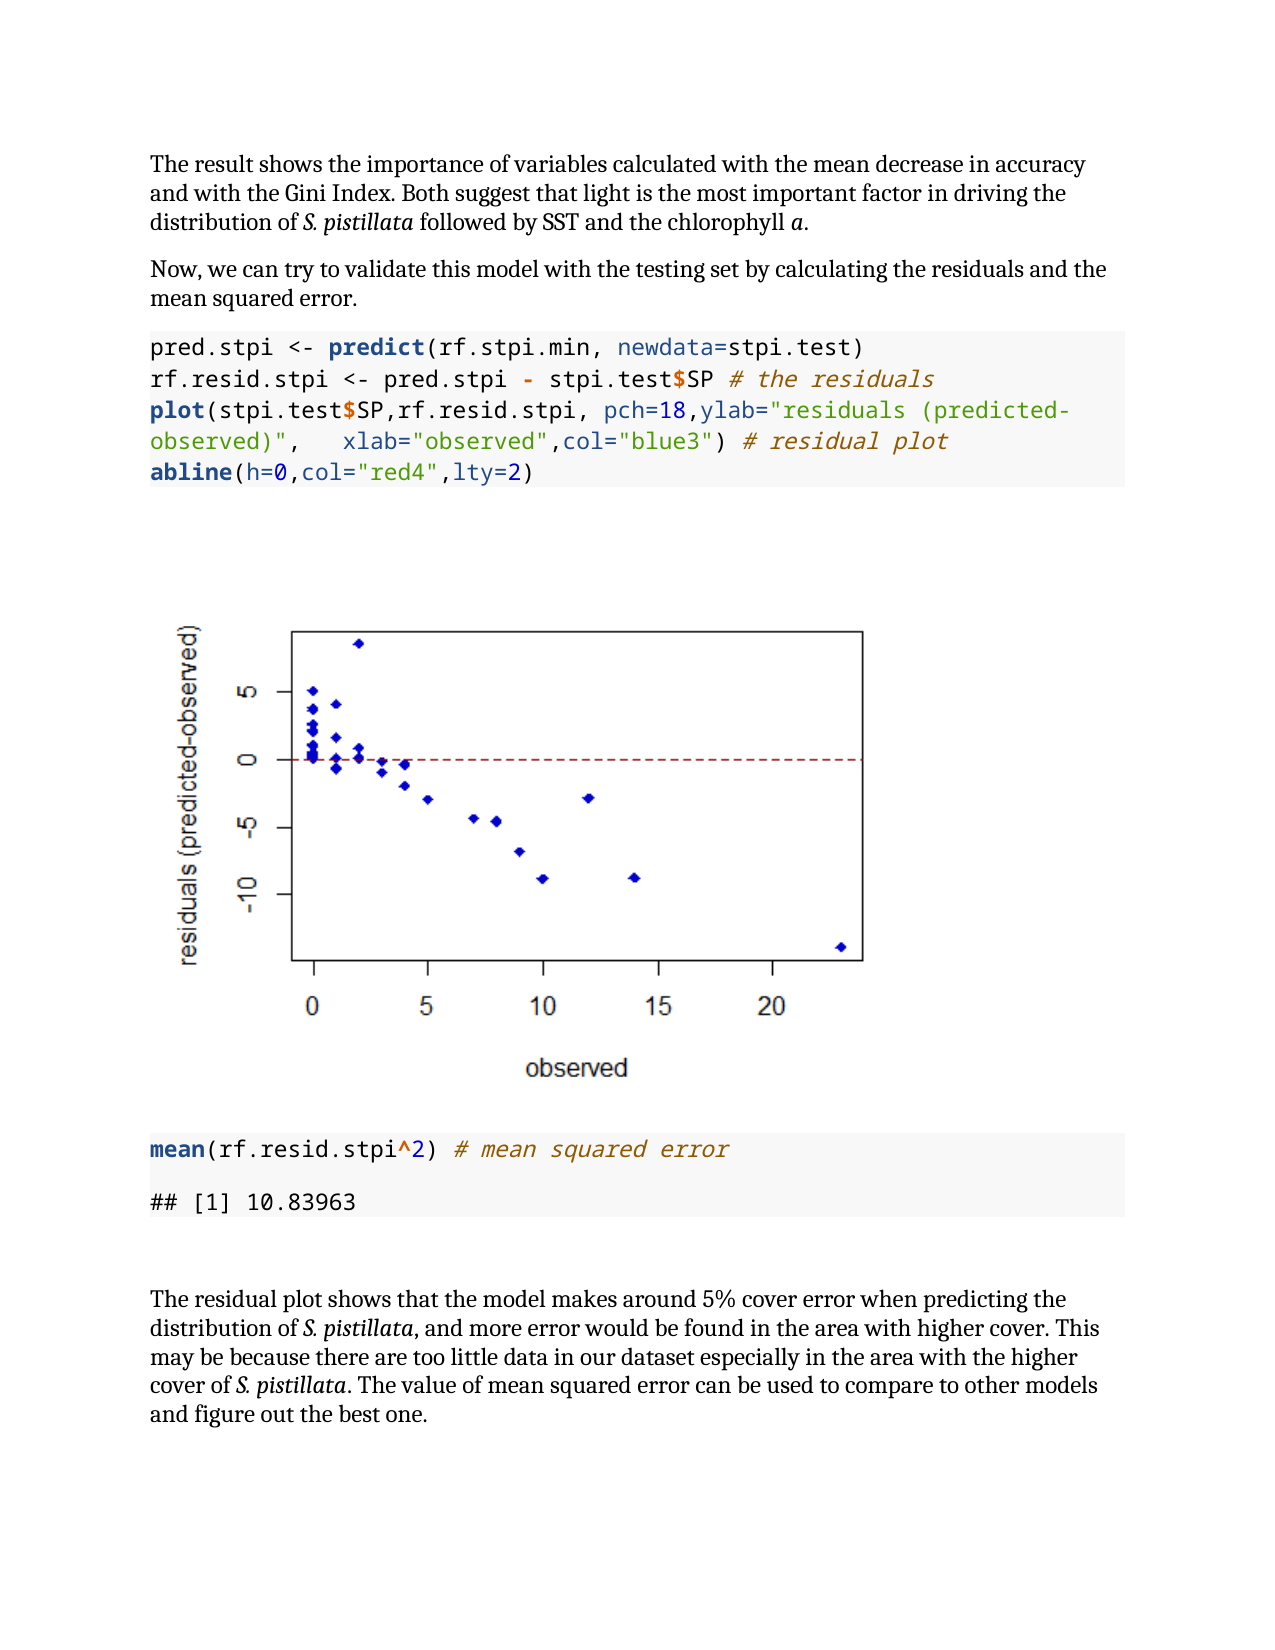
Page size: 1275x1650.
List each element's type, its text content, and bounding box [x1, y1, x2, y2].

text The result shows the importance of variables calculated with the mean decrease in accuracy and with the Gini Index. Both suggest that light is the most important factor in driving the distribution of S. pistillata followed by SST and the chlorophyll a. [150, 150, 1125, 236]
text Now, we can try to validate this model with the testing set by calculating the residuals and the mean squared error. [150, 255, 1125, 312]
text mean(rf.resid.stpi^2) # mean squared error [150, 1133, 1125, 1165]
text pred.stpi <- predict(rf.stpi.min, newdata=stpi.test) rf.resid.stpi <- pred.stpi - stpi.test$SP # the residuals plot(stpi.test$SP,rf.resid.stpi, pch=18,ylab="residuals (predicted-observed)", xlab="observed",col="blue3") # residual plot abline(h=0,col="red4",lty=2) [150, 331, 1125, 487]
text The residual plot shows that the model makes around 5% cover error when predicting the distribution of S. pistillata, and more error would be found in the area with higher cover. This may be because there are too little data in our dataset especially in the area with the higher cover of S. pistillata. The value of mean squared error can be used to compare to other models and figure out the best one. [150, 1285, 1125, 1429]
picture [168, 508, 927, 1115]
text ## [1] 10.83963 [150, 1186, 1125, 1217]
